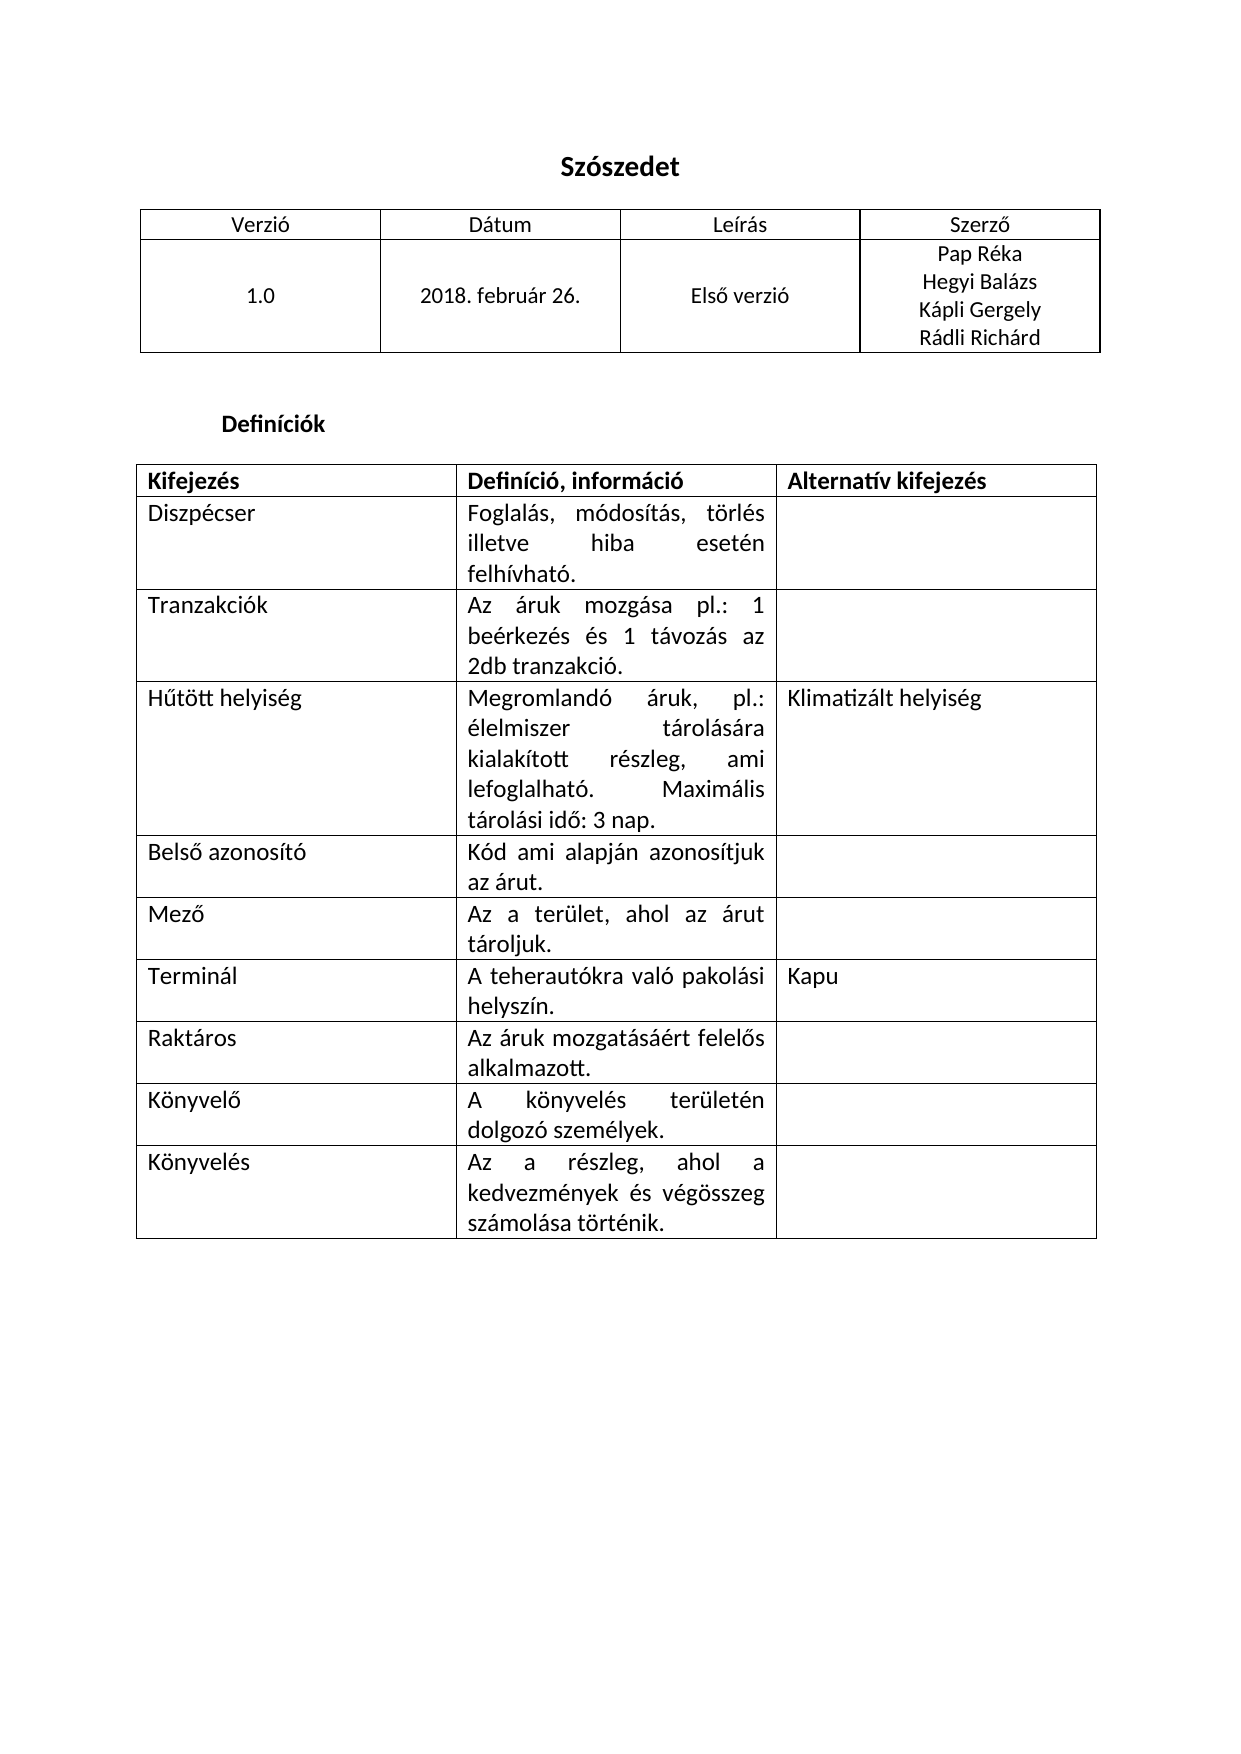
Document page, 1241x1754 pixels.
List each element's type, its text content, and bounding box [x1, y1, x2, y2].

table_cell Kapu [777, 960, 1096, 1021]
table_cell Klimatizált helyiség [777, 682, 1096, 835]
table_cell 2018. február 26. [381, 240, 620, 352]
table_cell A teherautókra való pakolási helyszín. [457, 960, 776, 1021]
table_cell Könyvelés [137, 1146, 456, 1238]
table_header Definíció, információ [457, 465, 776, 496]
table_cell [777, 1146, 1096, 1238]
table_cell Az a részleg, ahol a kedvezmények és végösszeg számolása történik. [457, 1146, 776, 1238]
table_cell Tranzakciók [137, 590, 456, 681]
table_cell Az a terület, ahol az árut tároljuk. [457, 898, 776, 959]
table_cell Első verzió [621, 240, 859, 352]
table_cell Az áruk mozgatásáért felelős alkalmazott. [457, 1022, 776, 1083]
table_cell Terminál [137, 960, 456, 1021]
table_cell Könyvelő [137, 1084, 456, 1145]
table_cell 1.0 [141, 240, 380, 352]
table_cell [777, 898, 1096, 959]
table_cell Foglalás, módosítás, törlés illetve hiba esetén felhívható. [457, 497, 776, 588]
table_header Leírás [621, 210, 859, 238]
table_header Alternatív kifejezés [777, 465, 1096, 496]
table_header Kifejezés [137, 465, 456, 496]
table_cell [777, 836, 1096, 897]
table_cell Kód ami alapján azonosítjuk az árut. [457, 836, 776, 897]
table_cell [777, 1022, 1096, 1083]
table_cell A könyvelés területén dolgozó személyek. [457, 1084, 776, 1145]
table_cell Diszpécser [137, 497, 456, 588]
table_header Dátum [381, 210, 620, 238]
table_cell Belső azonosító [137, 836, 456, 897]
table_header Verzió [141, 210, 380, 238]
table_cell Az áruk mozgása pl.: 1 beérkezés és 1 távozás az 2db tranzakció. [457, 590, 776, 681]
table_header Szerző [861, 210, 1099, 238]
table_cell [777, 1084, 1096, 1145]
text Szószedet [148, 148, 1093, 183]
table_cell Mező [137, 898, 456, 959]
text Definíciók [148, 408, 1093, 439]
table_cell Pap Réka Hegyi Balázs Kápli Gergely Rádli Richárd [861, 240, 1099, 352]
table_cell Megromlandó áruk, pl.: élelmiszer tárolására kialakított részleg, ami lefoglalható. Maximális tárolási idő: 3 nap. [457, 682, 776, 835]
table_cell [777, 590, 1096, 681]
table_cell Raktáros [137, 1022, 456, 1083]
table_cell Hűtött helyiség [137, 682, 456, 835]
table_cell [777, 497, 1096, 588]
